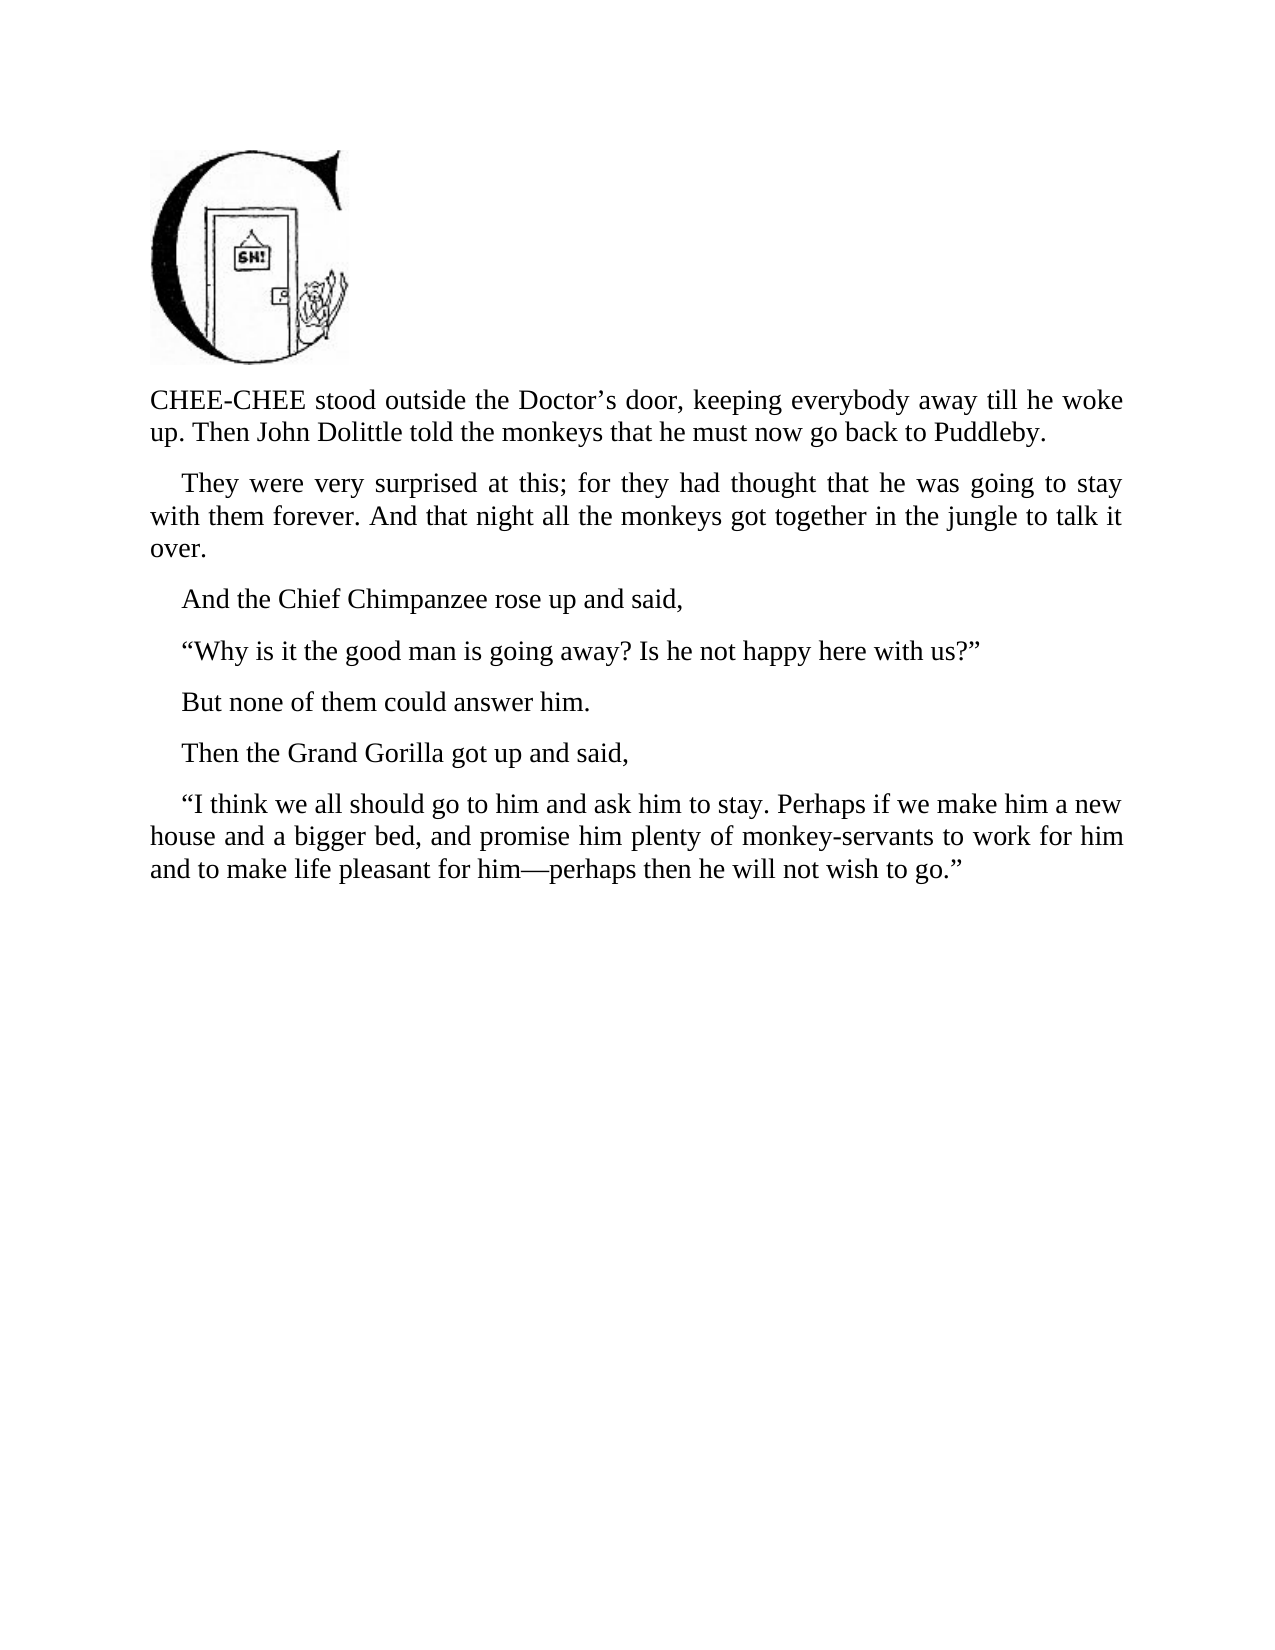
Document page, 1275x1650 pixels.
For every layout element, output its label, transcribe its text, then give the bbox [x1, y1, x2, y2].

text “I think we all should go to him and ask him to stay. Perhaps if we make him a new house and a bigger bed, and promise him plenty of monkey-servants to work for him and to make life pleasant for him—perhaps then he will not wish to go.” [150, 787, 1125, 884]
text Then the Grand Gorilla got up and said, [150, 736, 1125, 768]
text But none of them could answer him. [150, 685, 1125, 717]
text CHEE-CHEE stood outside the Doctor’s door, keeping everybody away till he woke up. Then John Dolittle told the monkeys that he must now go back to Puddleby. [150, 383, 1125, 448]
text “Why is it the good man is going away? Is he not happy here with us?” [150, 633, 1125, 666]
text And the Chief Chimpanzee rose up and said, [150, 582, 1125, 615]
text They were very surprised at this; for they had thought that he was going to stay with them forever. And that night all the monkeys got together in the jungle to talk it over. [150, 466, 1125, 564]
picture [150, 150, 350, 365]
